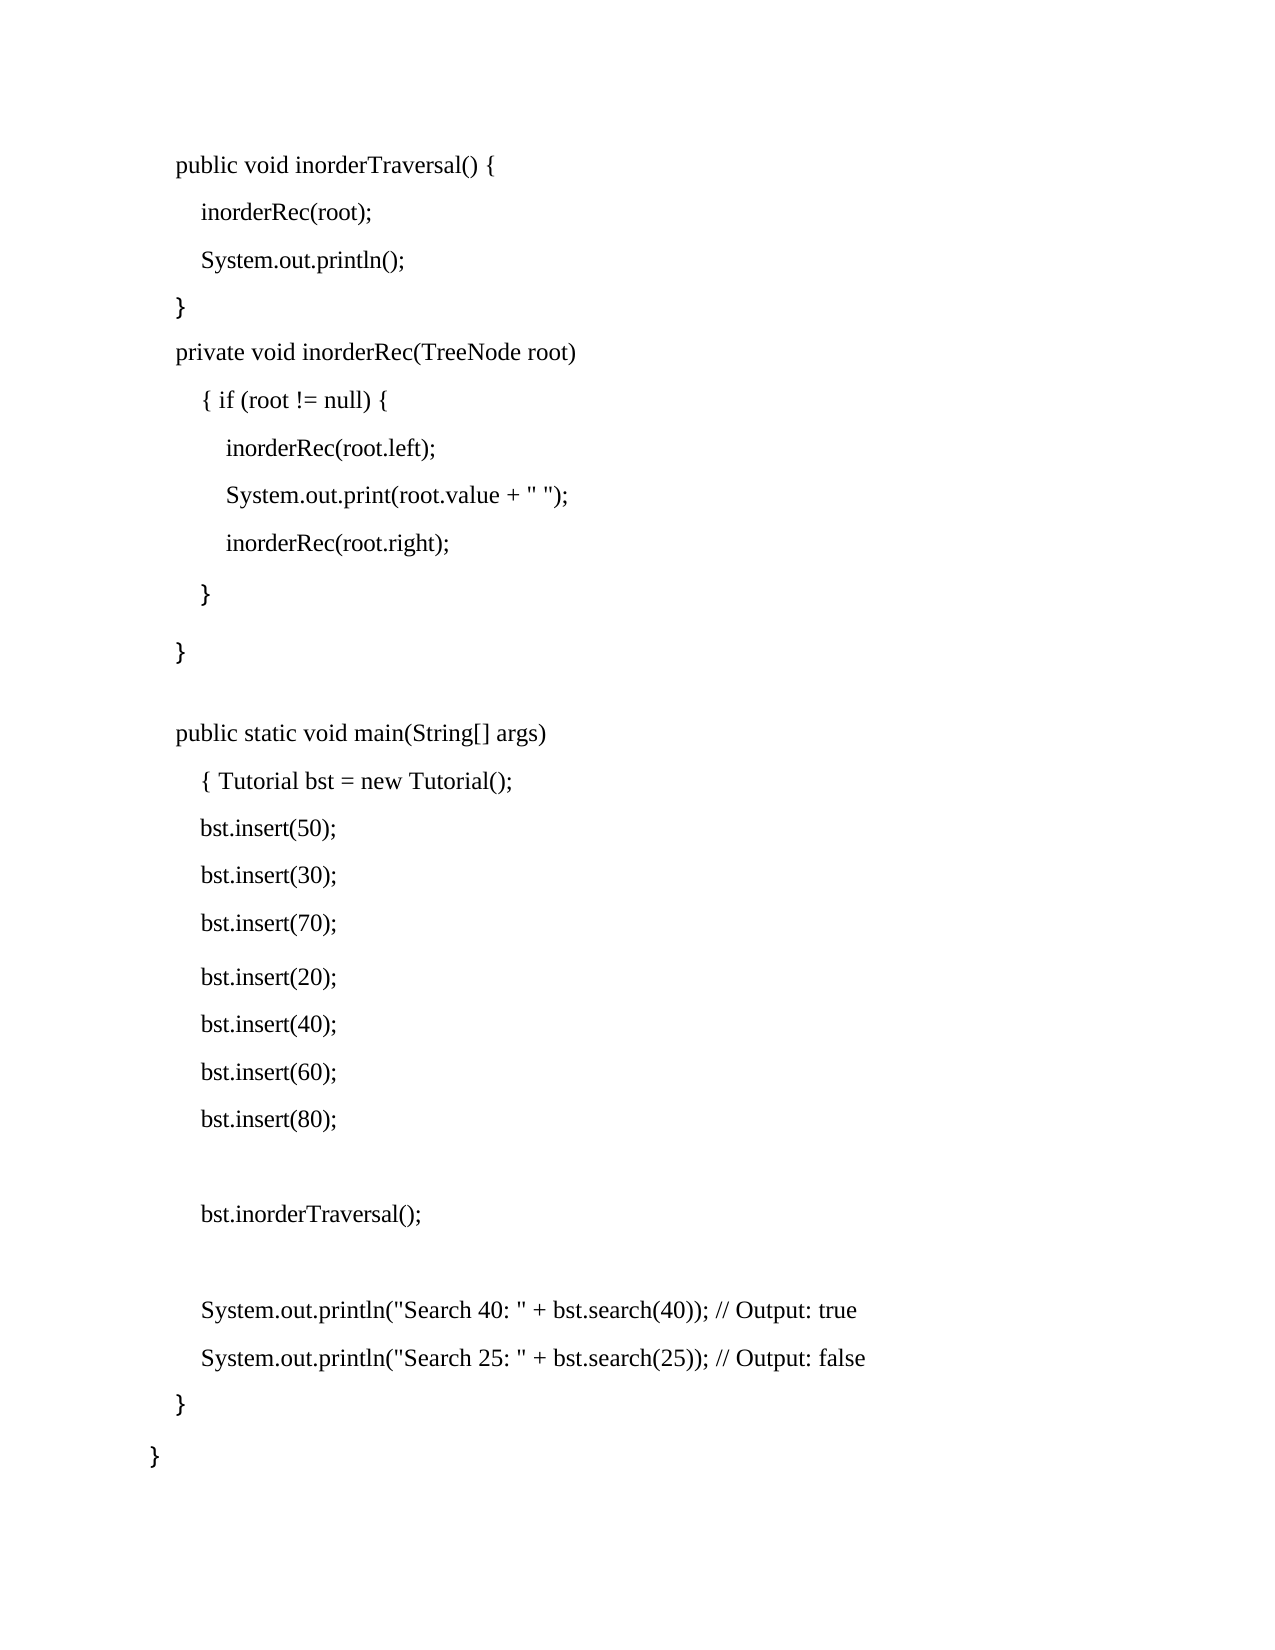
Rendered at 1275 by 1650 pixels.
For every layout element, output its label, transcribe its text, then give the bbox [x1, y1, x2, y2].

text } [176, 1390, 1125, 1419]
text bst.insert(30); bst.insert(70); [201, 861, 444, 937]
text inorderRec(root.left); System.out.print(root.value + " "); inorderRec(root.right); [226, 433, 638, 556]
text System.out.println("Search 40: " + bst.search(40)); // Output: true System.out.println("Search 25: " + bst.search(25)); // Output: false [201, 1295, 1125, 1371]
text bst.inorderTraversal(); [201, 1199, 1125, 1228]
text } [150, 1437, 1125, 1471]
text public static void main(String[] args) { Tutorial bst = new Tutorial(); bst.insert(50); [175, 718, 580, 842]
text bst.insert(20); bst.insert(40); bst.insert(60); bst.insert(80); [201, 962, 340, 1133]
text } [176, 634, 1125, 668]
text public void inorderTraversal() { inorderRec(root); System.out.println(); [175, 150, 538, 273]
text } [176, 292, 1125, 321]
text } [201, 576, 1125, 610]
text private void inorderRec(TreeNode root) { if (root != null) { [175, 337, 602, 414]
